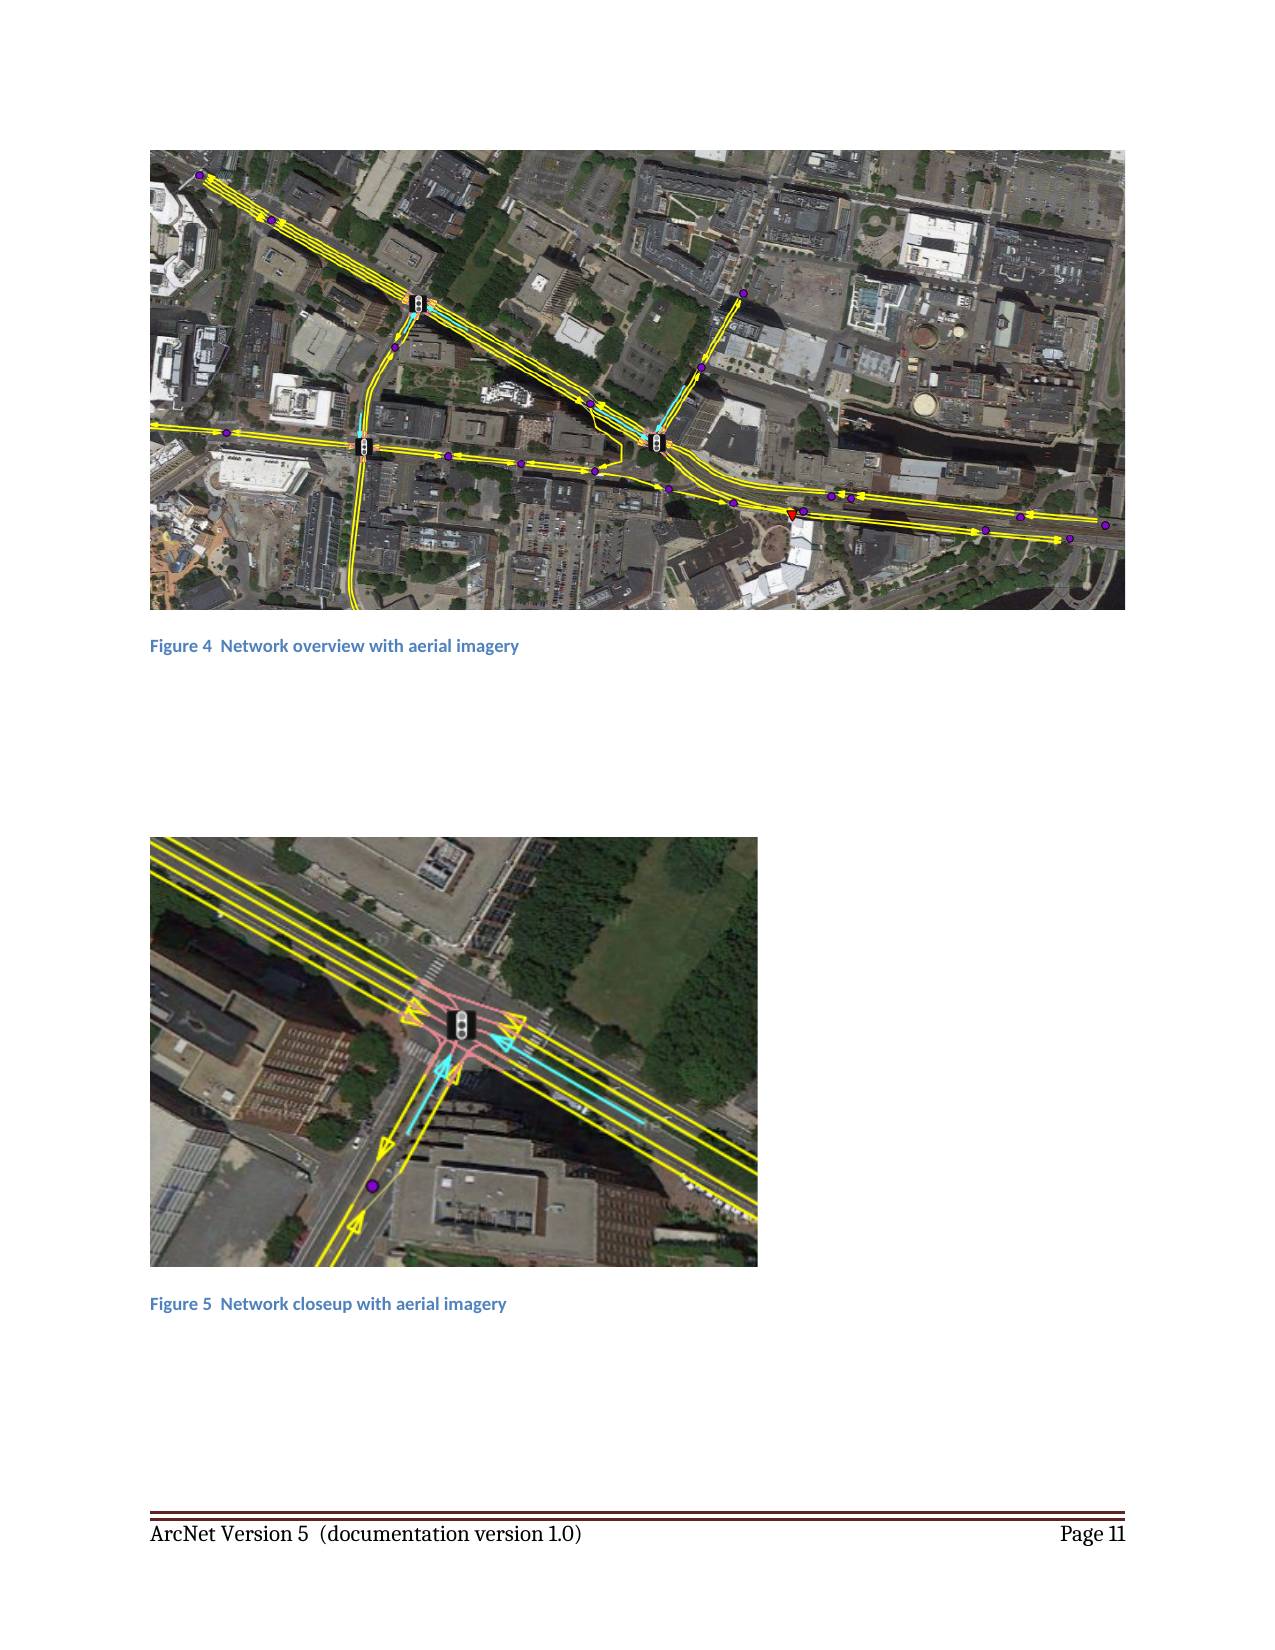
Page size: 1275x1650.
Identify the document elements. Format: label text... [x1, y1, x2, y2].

text Figure 5 Network closeup with aerial imagery [150, 1292, 1125, 1315]
picture [150, 837, 758, 1267]
text Figure 4 Network overview with aerial imagery [150, 634, 1125, 657]
picture [150, 150, 1125, 610]
